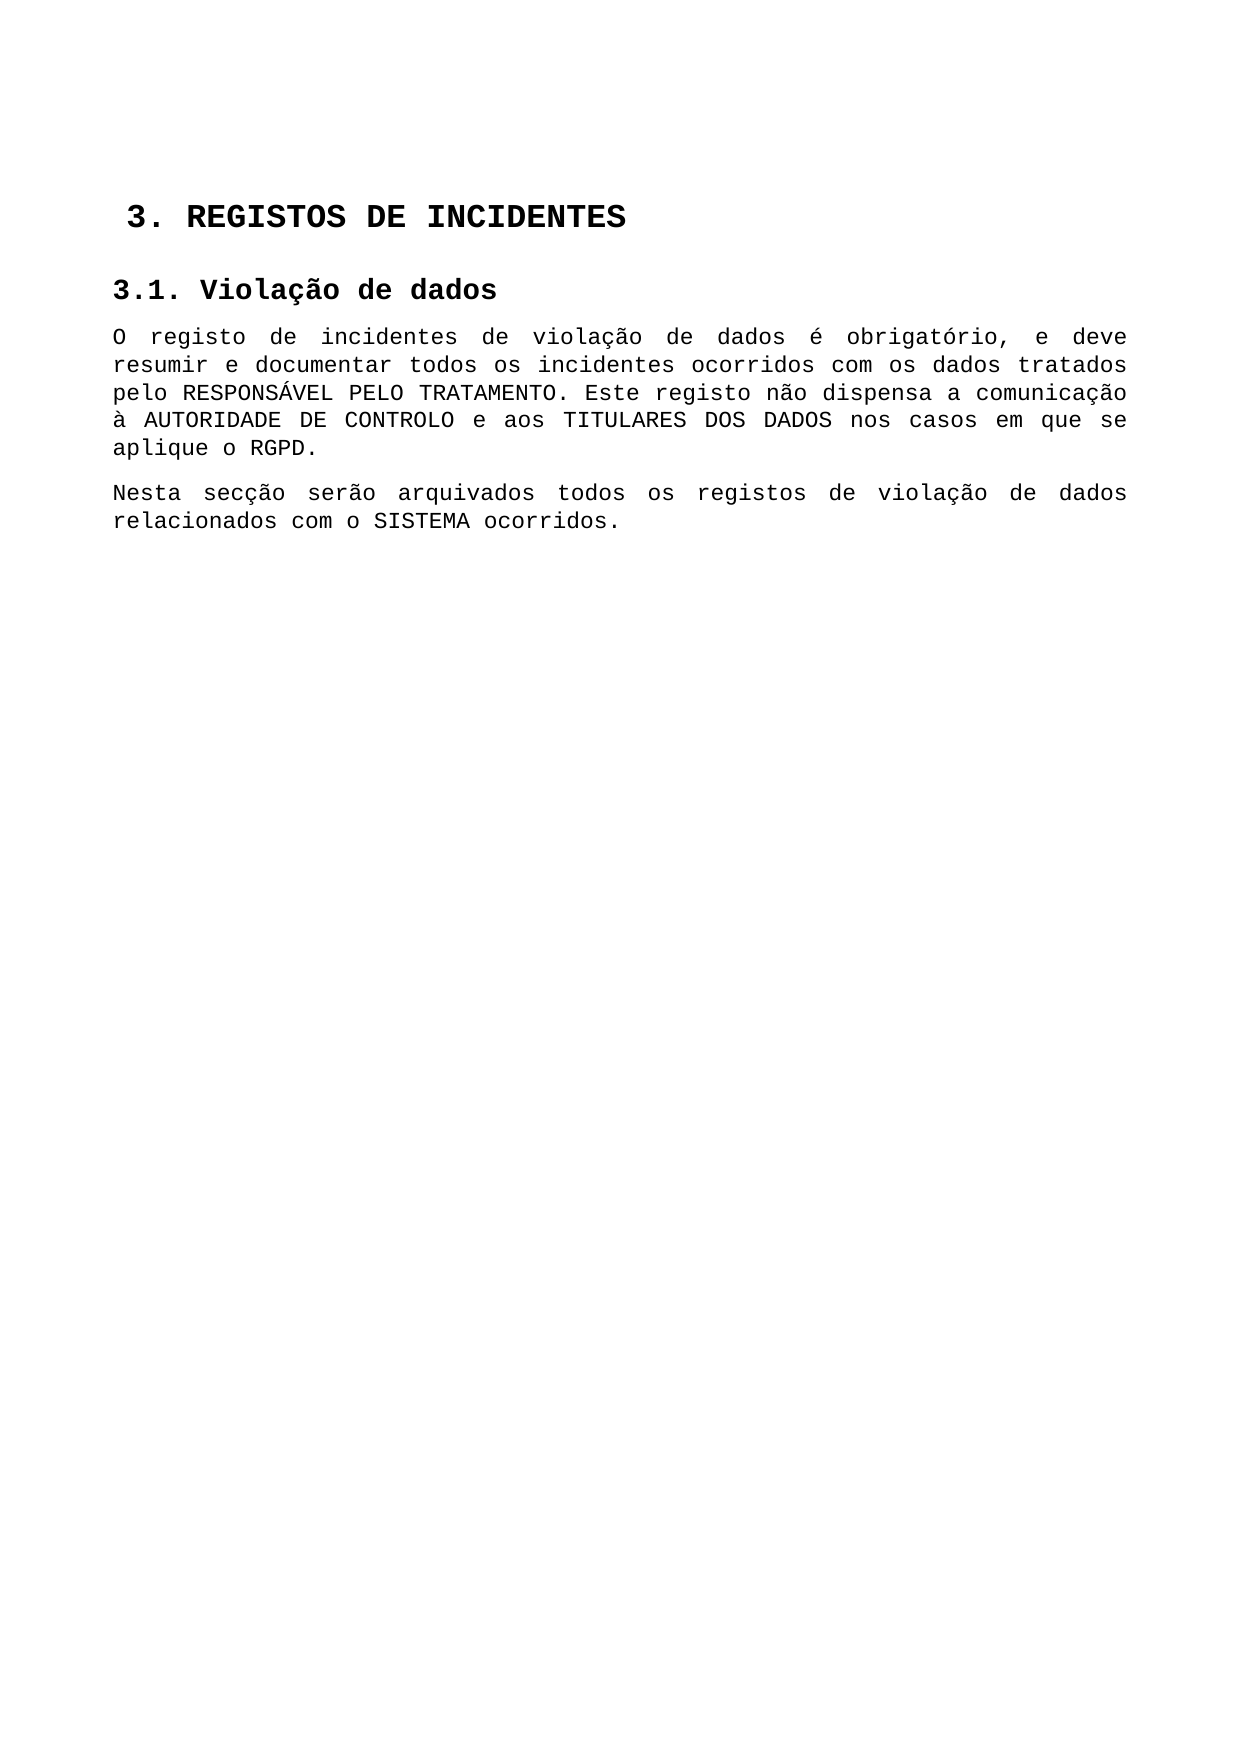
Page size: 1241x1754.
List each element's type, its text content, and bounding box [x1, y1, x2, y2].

text Nesta secção serão arquivados todos os registos de violação de dados relacionados com o SISTEMA ocorridos. [112, 481, 1128, 535]
text REGISTOS DE INCIDENTES [186, 200, 1128, 238]
text O registo de incidentes de violação de dados é obrigatório, e deve resumir e documentar todos os incidentes ocorridos com os dados tratados pelo RESPONSÁVEL PELO TRATAMENTO. Este registo não dispensa a comunicação à AUTORIDADE DE CONTROLO e aos TITULARES DOS DADOS nos casos em que se aplique o RGPD. [112, 325, 1128, 463]
text Violação de dados [112, 275, 1128, 308]
